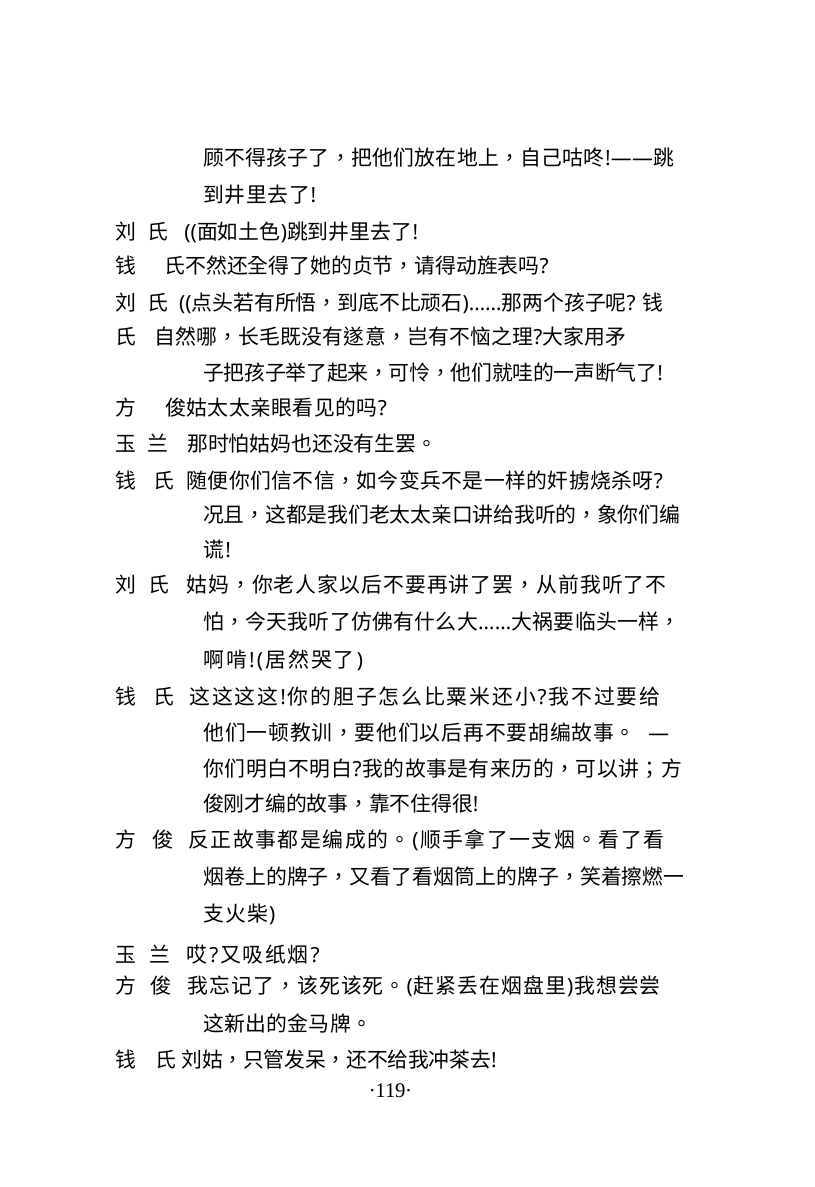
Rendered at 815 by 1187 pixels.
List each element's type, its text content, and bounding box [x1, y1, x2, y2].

text 子把孩子举了起来，可怜，他们就哇的一声断气了! [203, 359, 692, 385]
text 钱 氏 随便你们信不信，如今变兵不是一样的奸掳烧杀呀? 况且，这都是我们老太太亲口讲给我听的，象你们编 谎! [116, 466, 685, 564]
text 方 俊姑太太亲眼看见的吗? [116, 394, 692, 421]
text 玉 兰 那时怕姑妈也还没有生罢。 [116, 430, 692, 456]
text 钱 氏 刘姑，只管发呆，还不给我冲茶去! [116, 1047, 692, 1073]
text 刘 氏 ((点头若有所悟，到底不比顽石)……那两个孩子呢? 钱 氏 自然哪，长毛既没有遂意，岂有不恼之理?大家用矛 [116, 288, 680, 350]
text 方 俊 我忘记了，该死该死。(赶紧丢在烟盘里)我想尝尝 这新出的金马牌。 [116, 971, 685, 1038]
text 刘 氏 ((面如土色)跳到井里去了! [116, 218, 692, 245]
text 方 俊 反正故事都是编成的。(顺手拿了一支烟。看了看 烟卷上的牌子，又看了看烟筒上的牌子，笑着擦燃一 支火柴) [116, 826, 685, 927]
text 钱 氏不然还全得了她的贞节，请得动旌表吗? [116, 253, 692, 279]
text 顾不得孩子了，把他们放在地上，自己咕咚!——跳 到井里去了! [203, 143, 681, 209]
text 玉 兰 哎?又吸纸烟? [116, 940, 692, 968]
text 钱 氏 这这这这!你的胆子怎么比粟米还小?我不过要给 他们一顿教训，要他们以后再不要胡编故事。 — 你们明白不明白?我的故事是有来历的，可以讲；方 俊刚才编的故事，靠不住得很! [116, 682, 684, 818]
text 刘 氏 姑妈，你老人家以后不要再讲了罢，从前我听了不 怕，今天我听了仿佛有什么大……大祸要临头一样， 啊啃!(居然哭了) [116, 570, 691, 673]
